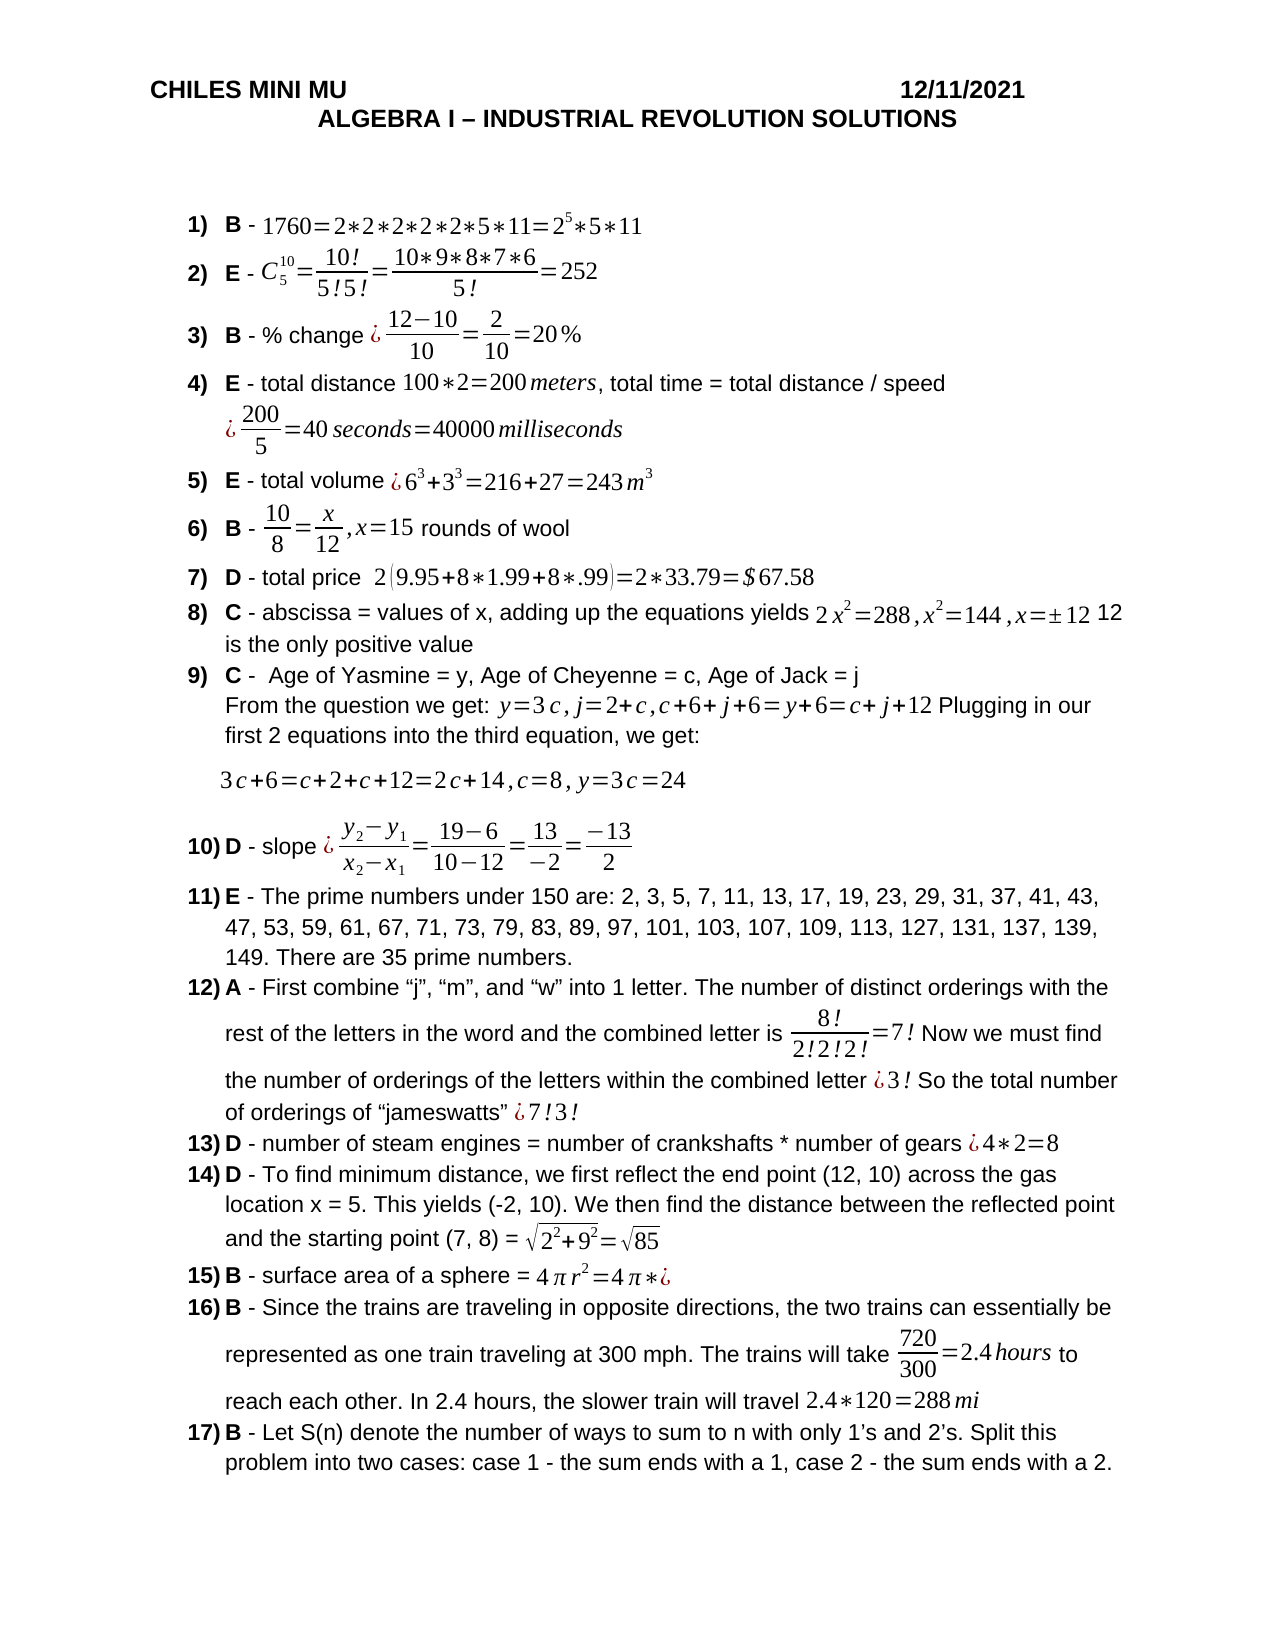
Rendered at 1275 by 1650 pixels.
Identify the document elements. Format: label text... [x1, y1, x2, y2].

list B - % change [187, 306, 1125, 365]
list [187, 1419, 1125, 1475]
list D - number of steam engines = number of crankshafts * number of gears [968, 1130, 1125, 1157]
list B - Since the trains are traveling in opposite directions, the two trains can essentially be represented as one train traveling at 300 mph. The trains will take to reach each other. In 2.4 hours, the slower train will travel [187, 1294, 1125, 1415]
list B - rounds of wool [187, 499, 1125, 558]
list E - total distance , total time = total distance / speed [187, 369, 1125, 460]
list C - abscissa = values of x, adding up the equations yields 12 is the only positive value [187, 596, 1125, 658]
list B - surface area of a sphere = [187, 1259, 1125, 1290]
list D - total price [187, 562, 1125, 593]
list A - First combine “j”, “m”, and “w” into 1 letter. The number of distinct orderings with the rest of the letters in the word and the combined letter is Now we must find the number of orderings of the letters within the combined letter So the total number of orderings of “jameswatts” [187, 974, 1125, 1126]
list D - slope [187, 813, 1125, 879]
list C - Age of Yasmine = y, Age of Cheyenne = c, Age of Jack = j [187, 662, 1125, 688]
list B - [187, 208, 1125, 239]
list E - [187, 243, 1125, 302]
text From the question we get: Plugging in our first 2 equations into the third equation, we get: [225, 692, 1125, 748]
list E - total volume [187, 464, 1125, 495]
list D - To find minimum distance, we first reflect the end point (12, 10) across the gas location x = 5. This yields (-2, 10). We then find the distance between the reflected point and the starting point (7, 8) = [187, 1161, 1125, 1255]
list E - The prime numbers under 150 are: 2, 3, 5, 7, 11, 13, 17, 19, 23, 29, 31, 37, 41, 43, 47, 53, 59, 61, 67, 71, 73, 79, 83, 89, 97, 101, 103, 107, 109, 113, 127, 131, 137, 139, 149. There are 35 prime numbers. [187, 883, 1125, 970]
